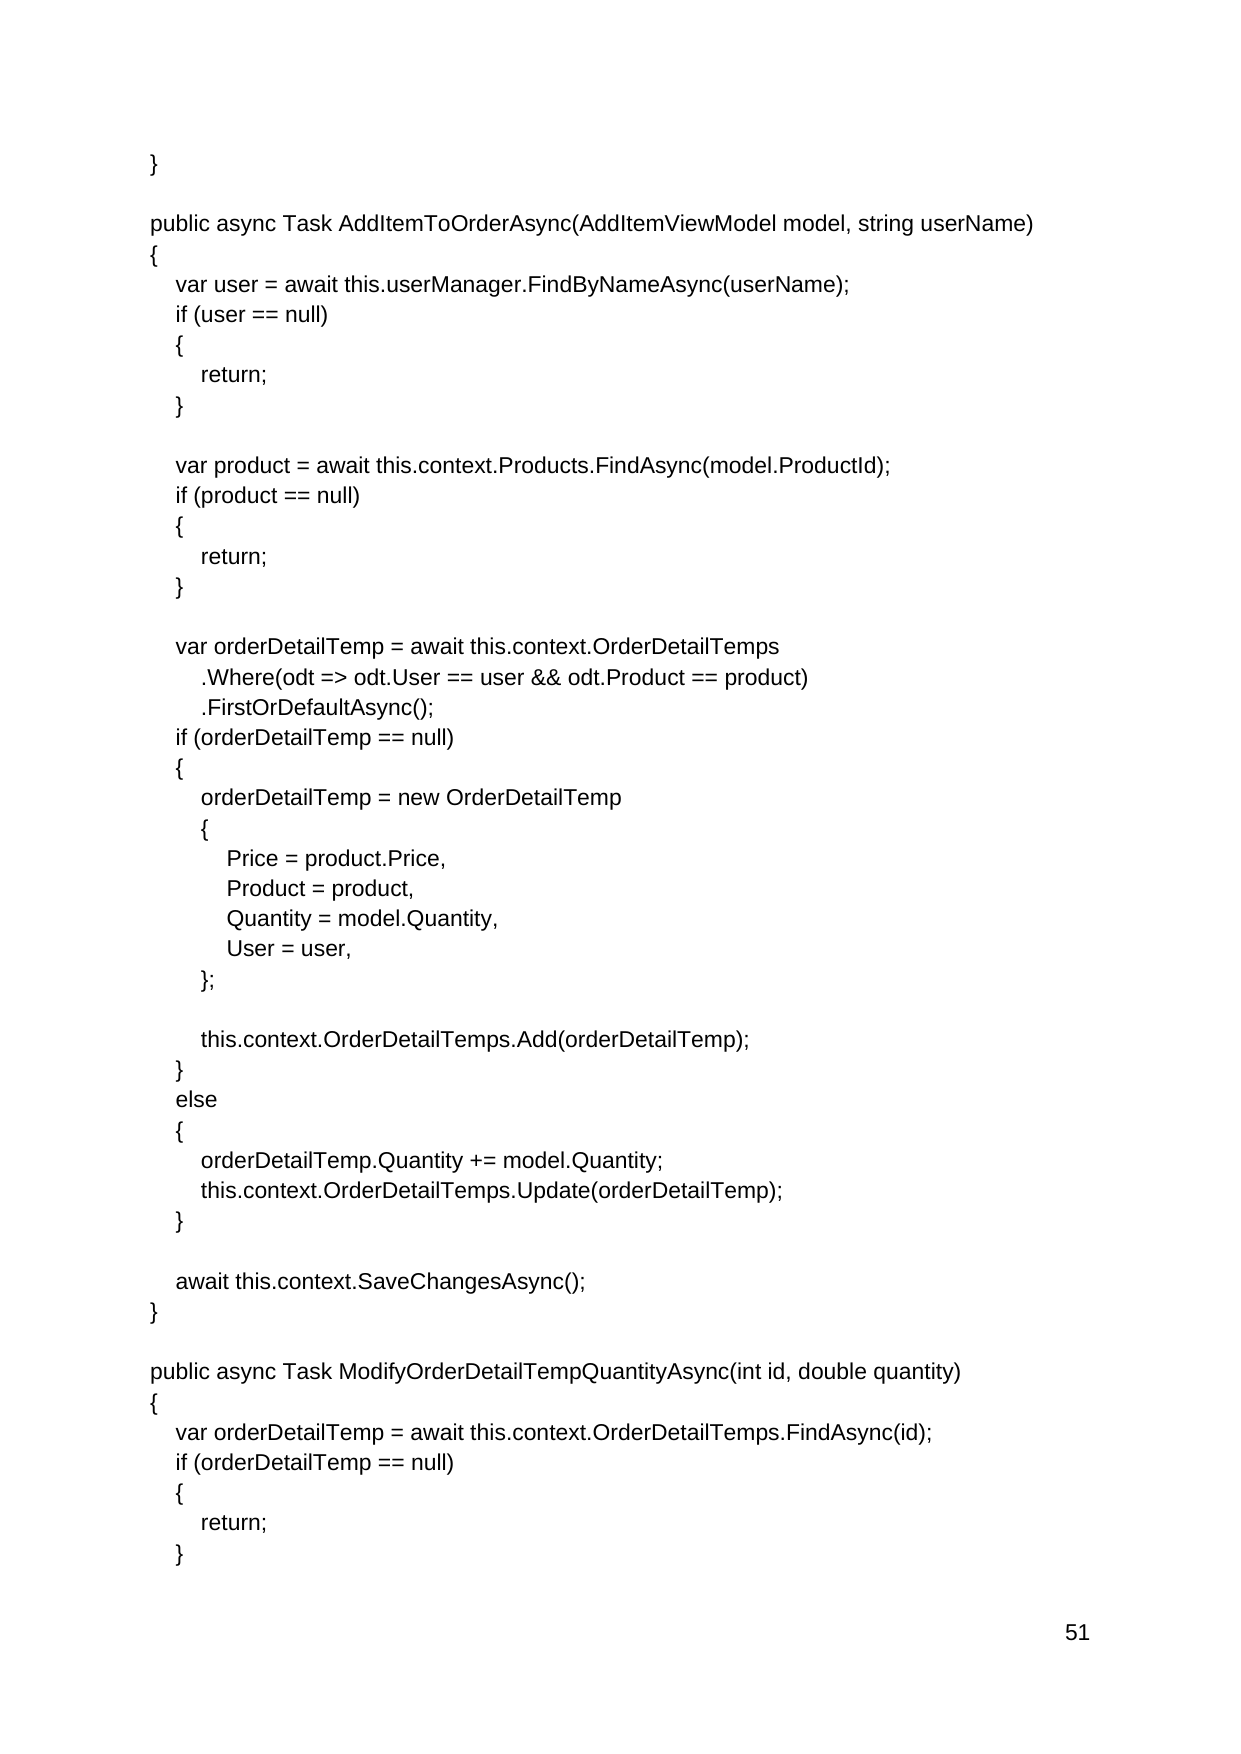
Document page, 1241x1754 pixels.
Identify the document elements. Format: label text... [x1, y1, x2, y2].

text this.context.OrderDetailTemps.Add(orderDetailTemp); [150, 1026, 1090, 1052]
text await this.context.SaveChangesAsync(); [150, 1268, 1090, 1294]
text return; [150, 543, 1090, 569]
text Product = product, [150, 875, 1090, 901]
text return; [150, 361, 1090, 388]
text { [150, 331, 1090, 358]
text { [150, 754, 1090, 781]
text if (orderDetailTemp == null) [150, 724, 1090, 750]
text }; [150, 966, 1090, 992]
text { [150, 1479, 1090, 1506]
text orderDetailTemp.Quantity += model.Quantity; [150, 1147, 1090, 1173]
text { [150, 1388, 1090, 1415]
text Price = product.Price, [150, 845, 1090, 871]
text } [150, 150, 1090, 176]
text else [150, 1086, 1090, 1113]
text { [150, 241, 1090, 267]
text public async Task AddItemToOrderAsync(AddItemViewModel model, string userName) [150, 210, 1090, 237]
text .FirstOrDefaultAsync(); [150, 694, 1090, 720]
text User = user, [150, 935, 1090, 962]
text } [150, 573, 1090, 599]
text { [150, 1117, 1090, 1143]
text { [150, 814, 1090, 841]
text public async Task ModifyOrderDetailTempQuantityAsync(int id, double quantity) [150, 1358, 1090, 1385]
text { [150, 512, 1090, 539]
text if (user == null) [150, 301, 1090, 327]
text } [150, 1056, 1090, 1083]
text if (product == null) [150, 482, 1090, 509]
text } [150, 392, 1090, 418]
text } [150, 1539, 1090, 1566]
text var orderDetailTemp = await this.context.OrderDetailTemps.FindAsync(id); [150, 1419, 1090, 1445]
text } [150, 1298, 1090, 1324]
text var user = await this.userManager.FindByNameAsync(userName); [150, 271, 1090, 297]
text Quantity = model.Quantity, [150, 905, 1090, 932]
text return; [150, 1509, 1090, 1536]
text if (orderDetailTemp == null) [150, 1449, 1090, 1475]
text this.context.OrderDetailTemps.Update(orderDetailTemp); [150, 1177, 1090, 1203]
text var orderDetailTemp = await this.context.OrderDetailTemps [150, 633, 1090, 660]
text orderDetailTemp = new OrderDetailTemp [150, 784, 1090, 811]
text .Where(odt => odt.User == user && odt.Product == product) [150, 663, 1090, 690]
text var product = await this.context.Products.FindAsync(model.ProductId); [150, 452, 1090, 478]
text } [150, 1207, 1090, 1234]
